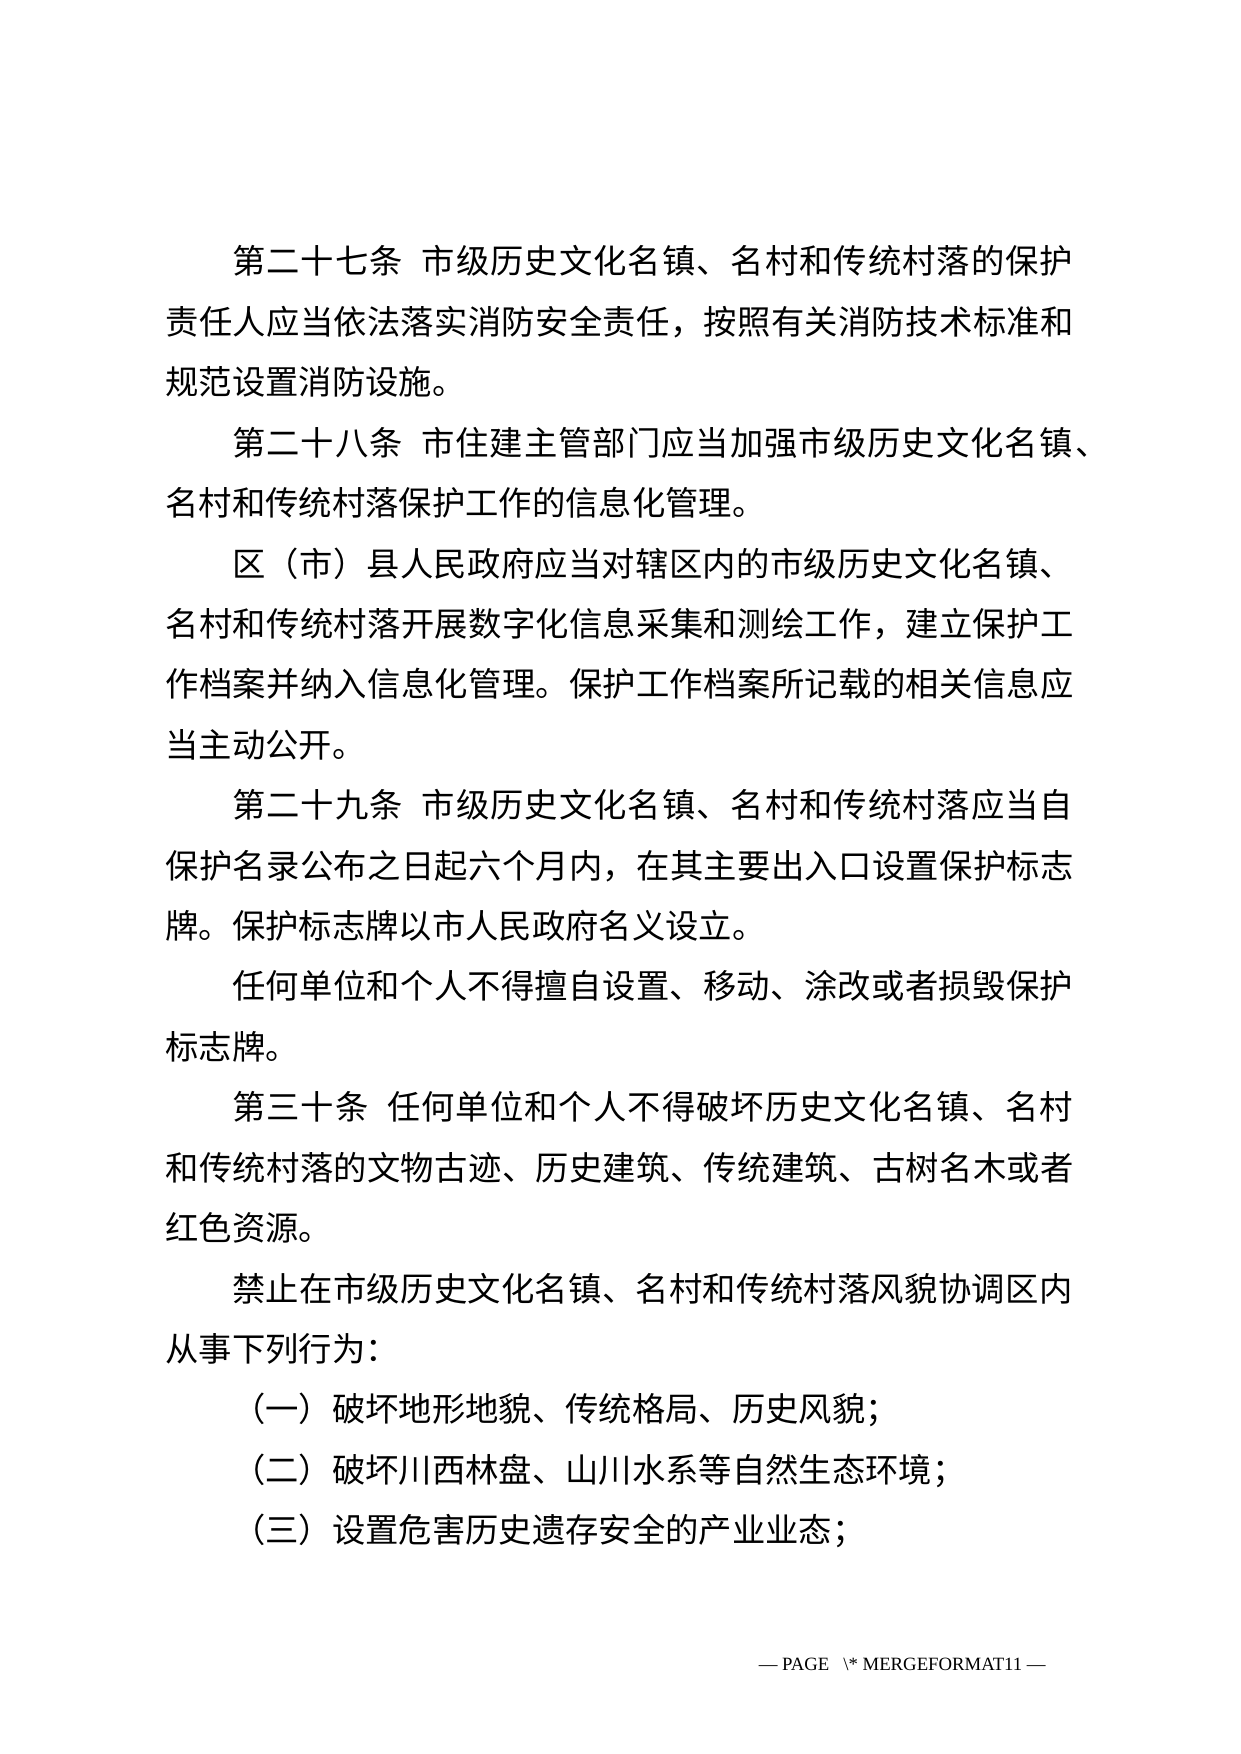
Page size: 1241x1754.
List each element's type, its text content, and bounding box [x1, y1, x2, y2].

text 第二十八条 市住建主管部门应当加强市级历史文化名镇、名村和传统村落保护工作的信息化管理。 [165, 407, 1075, 528]
text 第二十九条 市级历史文化名镇、名村和传统村落应当自保护名录公布之日起六个月内，在其主要出入口设置保护标志牌。保护标志牌以市人民政府名义设立。 [165, 769, 1075, 951]
text 第二十七条 市级历史文化名镇、名村和传统村落的保护责任人应当依法落实消防安全责任，按照有关消防技术标准和规范设置消防设施。 [165, 226, 1075, 407]
text （三）设置危害历史遗存安全的产业业态； [165, 1494, 1075, 1555]
text （一）破坏地形地貌、传统格局、历史风貌； [165, 1373, 1075, 1434]
text 禁止在市级历史文化名镇、名村和传统村落风貌协调区内从事下列行为： [165, 1253, 1075, 1373]
text （二）破坏川西林盘、山川水系等自然生态环境； [165, 1434, 1075, 1494]
text 区（市）县人民政府应当对辖区内的市级历史文化名镇、名村和传统村落开展数字化信息采集和测绘工作，建立保护工作档案并纳入信息化管理。保护工作档案所记载的相关信息应当主动公开。 [165, 528, 1075, 769]
text 第三十条 任何单位和个人不得破坏历史文化名镇、名村和传统村落的文物古迹、历史建筑、传统建筑、古树名木或者红色资源。 [165, 1071, 1075, 1253]
text 任何单位和个人不得擅自设置、移动、涂改或者损毁保护标志牌。 [165, 951, 1075, 1071]
